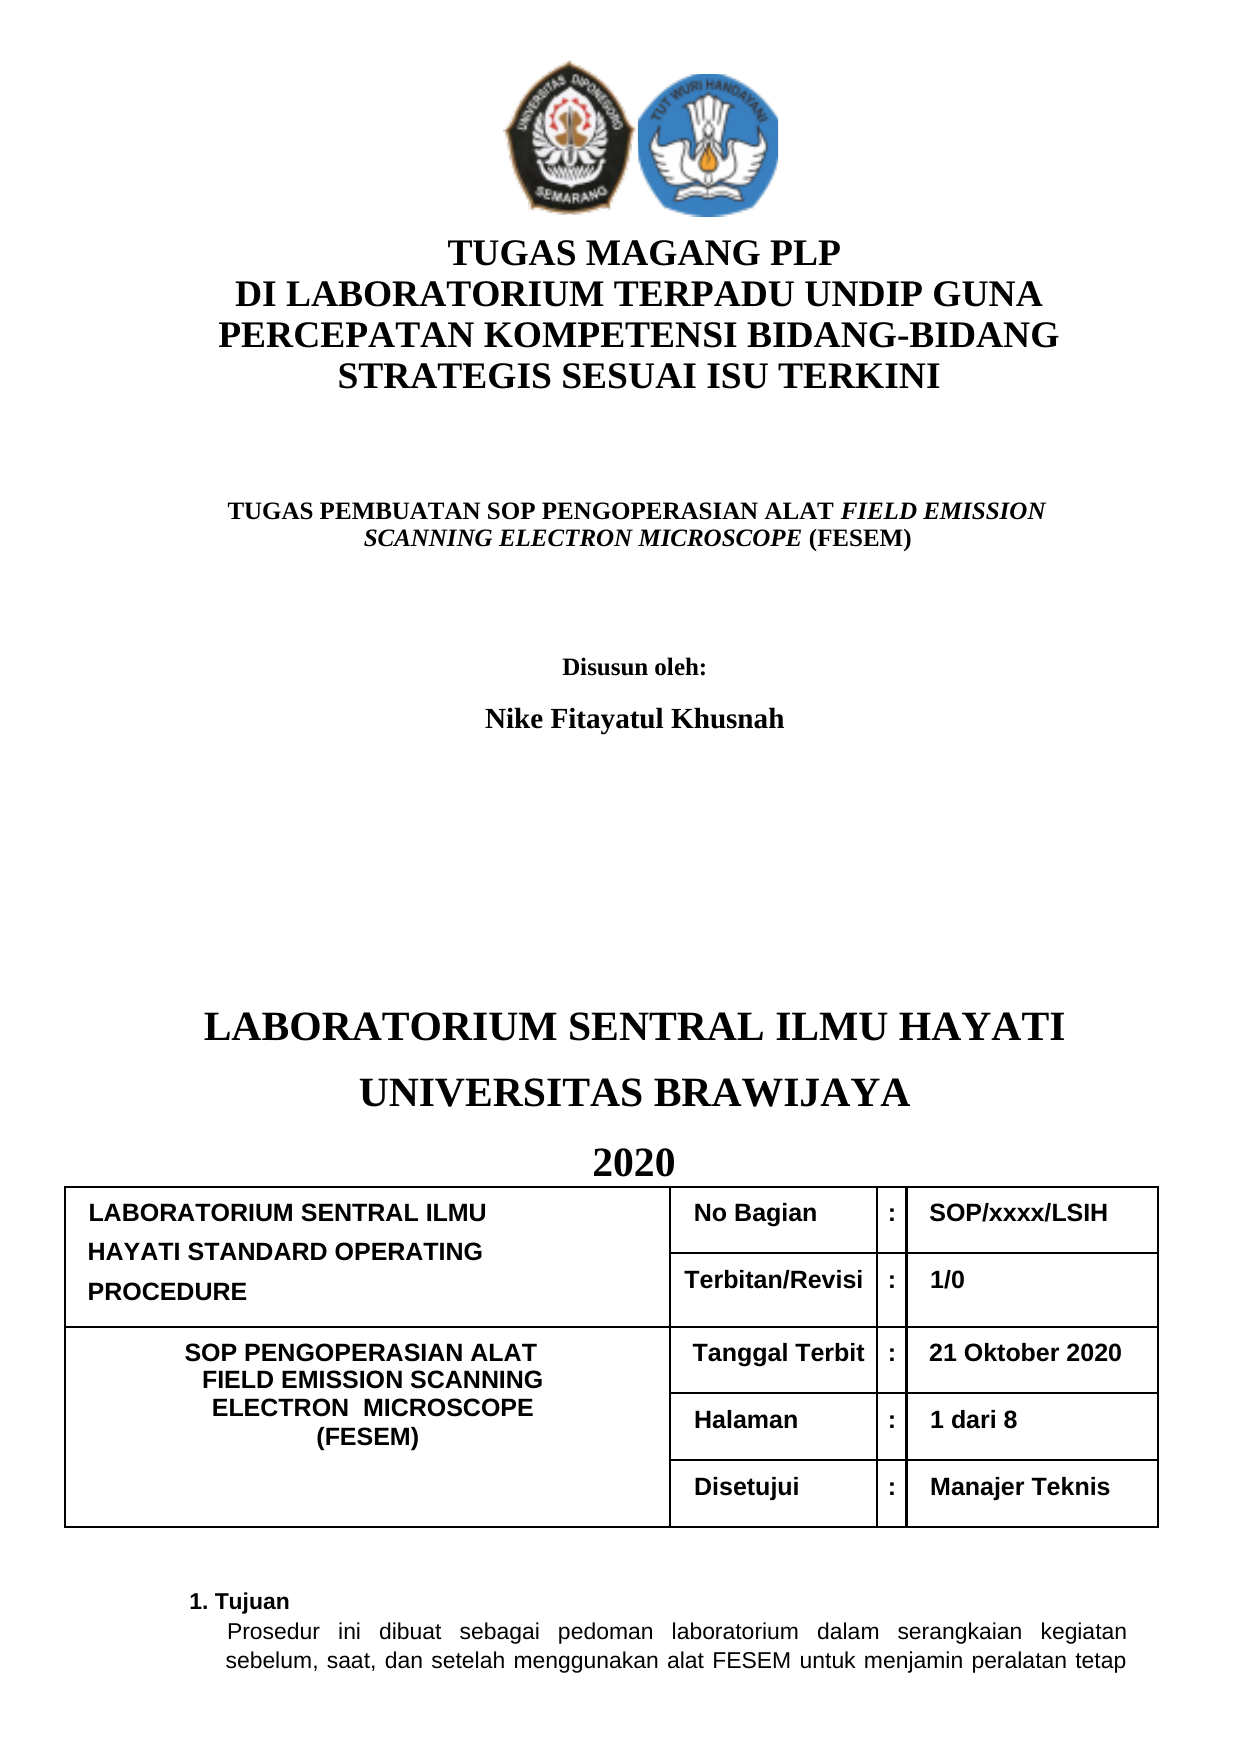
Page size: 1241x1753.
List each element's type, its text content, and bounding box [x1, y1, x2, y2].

text Disusun oleh: [64, 652, 707, 681]
table_cell Halaman [671, 1394, 876, 1459]
table_header No Bagian [671, 1188, 876, 1252]
table_cell SOP PENGOPERASIAN ALAT FIELD EMISSION SCANNING ELECTRON MICROSCOPE (FESEM) [66, 1328, 669, 1526]
table_cell : [878, 1394, 905, 1459]
text TUGAS MAGANG PLP [64, 231, 841, 274]
table_cell 21 Oktober 2020 [908, 1328, 1157, 1392]
text TUGAS PEMBUATAN SOP PENGOPERASIAN ALAT FIELD EMISSION SCANNING ELECTRON MICROSCOPE (FESEM) [225, 498, 1050, 552]
text 1. Tujuan [189, 1588, 1171, 1614]
table_cell Manajer Teknis [908, 1461, 1157, 1526]
table_cell : [878, 1461, 905, 1526]
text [225, 1618, 1127, 1673]
table_header : [878, 1188, 905, 1252]
table_cell 1 dari 8 [908, 1394, 1157, 1459]
table_cell Tanggal Terbit [671, 1328, 876, 1392]
text 2020 [64, 1138, 675, 1186]
table_cell 1/0 [908, 1254, 1157, 1326]
table_cell : [878, 1254, 905, 1326]
text LABORATORIUM SENTRAL ILMU HAYATI UNIVERSITAS BRAWIJAYA [203, 1002, 1066, 1115]
picture [500, 60, 779, 217]
table_header LABORATORIUM SENTRAL ILMU HAYATI STANDARD OPERATING PROCEDURE [66, 1188, 669, 1326]
text Nike Fitayatul Khusnah [64, 701, 784, 734]
text DI LABORATORIUM TERPADU UNDIP GUNA PERCEPATAN KOMPETENSI BIDANG-BIDANG STRATEGIS SESUAI ISU TERKINI [213, 274, 1065, 397]
table_cell Terbitan/Revisi [671, 1254, 876, 1326]
table_header SOP/xxxx/LSIH [908, 1188, 1157, 1252]
table_cell Disetujui [671, 1461, 876, 1526]
table_cell : [878, 1328, 905, 1392]
